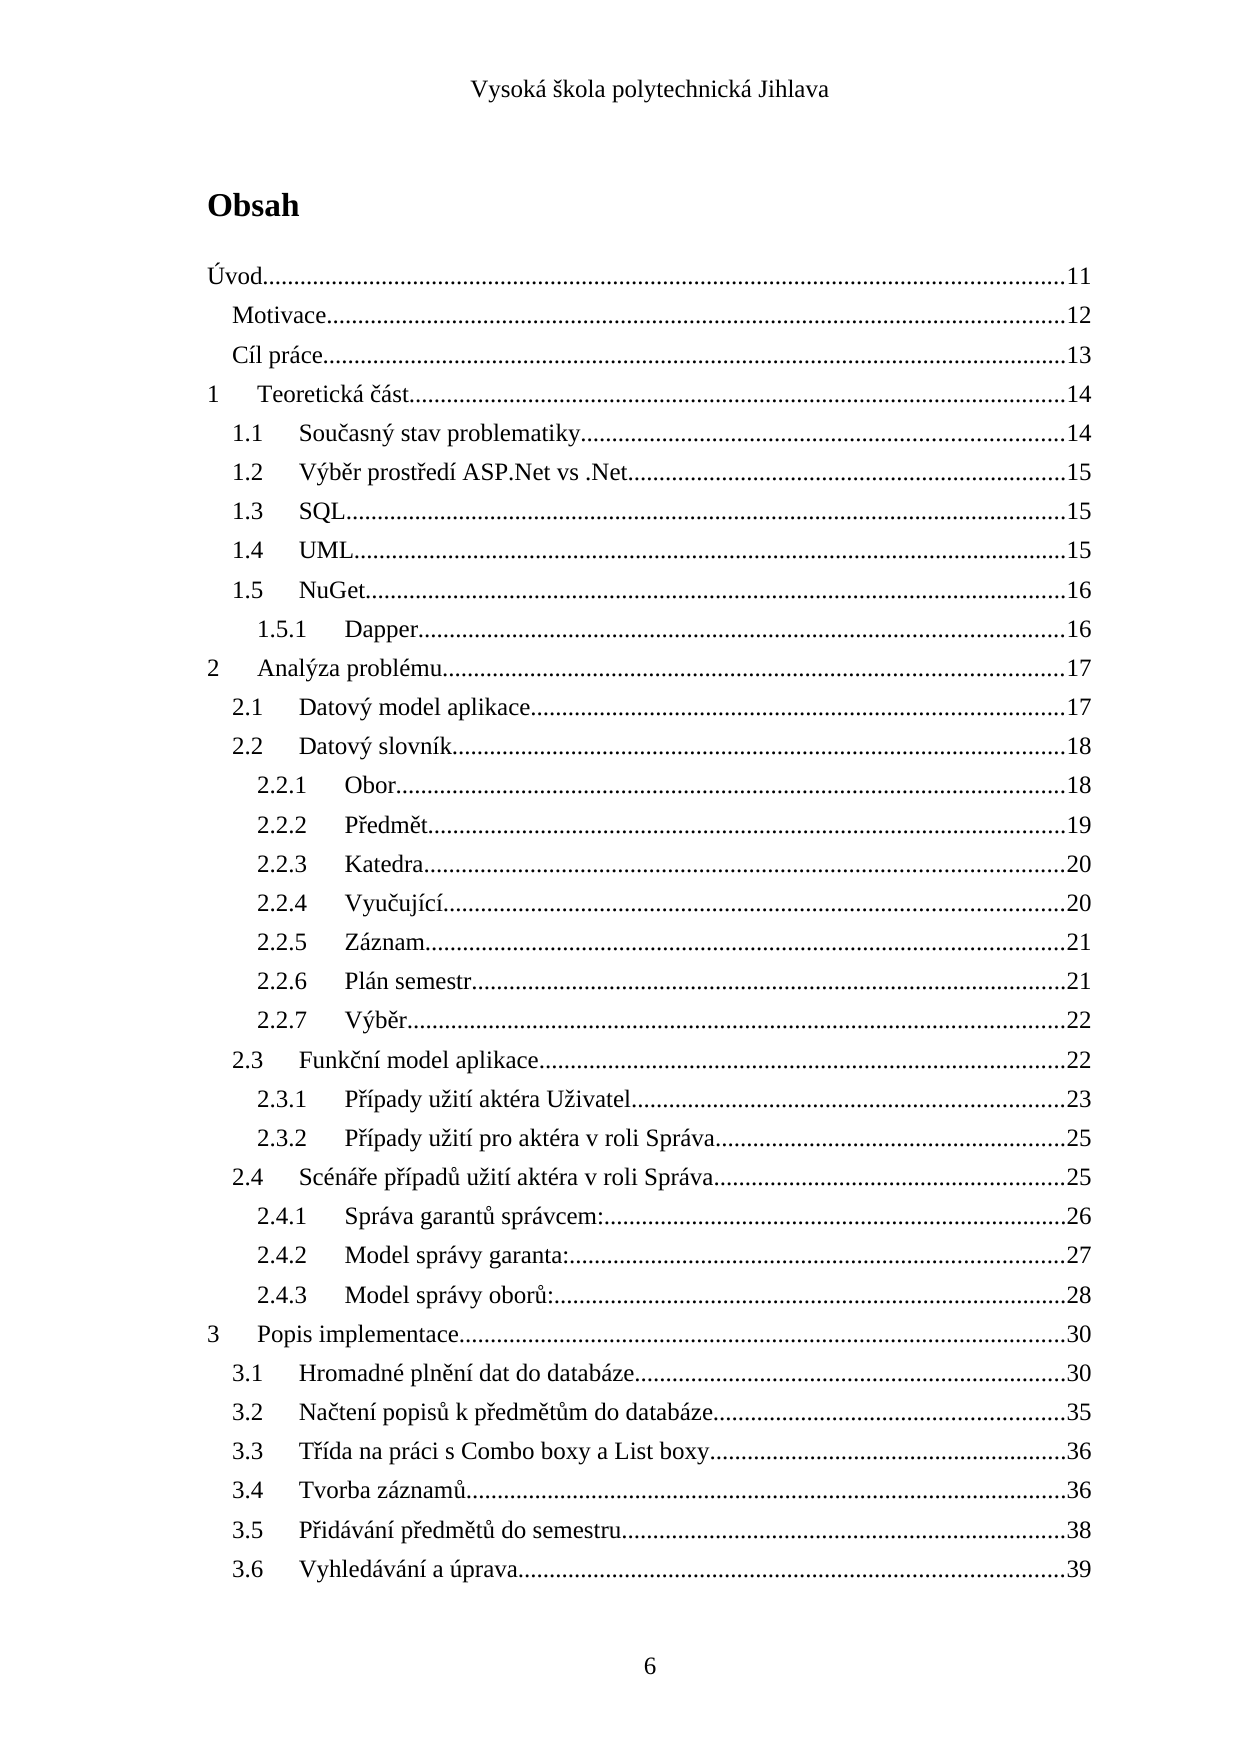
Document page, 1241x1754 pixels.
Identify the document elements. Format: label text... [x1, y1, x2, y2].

text 2.3.1 Případy užití aktéra Uživatel 23 [257, 1084, 1092, 1113]
text 3.6 Vyhledávání a úprava 39 [232, 1554, 1092, 1583]
text 1.4 UML 15 [232, 536, 1092, 564]
text 2.3 Funkční model aplikace 22 [232, 1045, 1092, 1073]
text 1.5 NuGet 16 [232, 575, 1092, 603]
text 2.4.3 Model správy oborů: 28 [257, 1280, 1092, 1308]
text 1.2 Výběr prostředí ASP.Net vs .Net 15 [232, 457, 1092, 486]
text 3.2 Načtení popisů k předmětům do databáze 35 [232, 1397, 1092, 1426]
text Cíl práce 13 [232, 340, 1092, 368]
text 3.1 Hromadné plnění dat do databáze 30 [232, 1358, 1092, 1387]
text Úvod 11 [207, 261, 1092, 290]
text Motivace 12 [232, 301, 1092, 329]
text 2.2.5 Záznam 21 [257, 927, 1092, 956]
text 1.5.1 Dapper 16 [257, 614, 1092, 643]
text 2.1 Datový model aplikace 17 [232, 692, 1092, 721]
text 3.4 Tvorba záznamů 36 [232, 1476, 1092, 1504]
text 2.4.2 Model správy garanta: 27 [257, 1241, 1092, 1269]
title Obsah [207, 185, 1092, 223]
text 3.5 Přidávání předmětů do semestru 38 [232, 1515, 1092, 1543]
text 1 Teoretická část 14 [207, 379, 1092, 408]
text 2.4 Scénáře případů užití aktéra v roli Správa 25 [232, 1162, 1092, 1191]
text 2.2.2 Předmět 19 [257, 810, 1092, 838]
text 1.3 SQL 15 [232, 496, 1092, 525]
text 2.2.3 Katedra 20 [257, 849, 1092, 878]
text 2.2.4 Vyučující 20 [257, 888, 1092, 917]
text 3 Popis implementace 30 [207, 1319, 1092, 1348]
text 2.2.1 Obor 18 [257, 771, 1092, 799]
text 2 Analýza problému 17 [207, 653, 1092, 682]
text 2.2 Datový slovník 18 [232, 731, 1092, 760]
text 2.4.1 Správa garantů správcem: 26 [257, 1201, 1092, 1230]
text 2.2.7 Výběr 22 [257, 1006, 1092, 1034]
text 1.1 Současný stav problematiky 14 [232, 418, 1092, 447]
text 3.3 Třída na práci s Combo boxy a List boxy 36 [232, 1436, 1092, 1465]
text 2.3.2 Případy užití pro aktéra v roli Správa 25 [257, 1123, 1092, 1152]
text 2.2.6 Plán semestr 21 [257, 966, 1092, 995]
